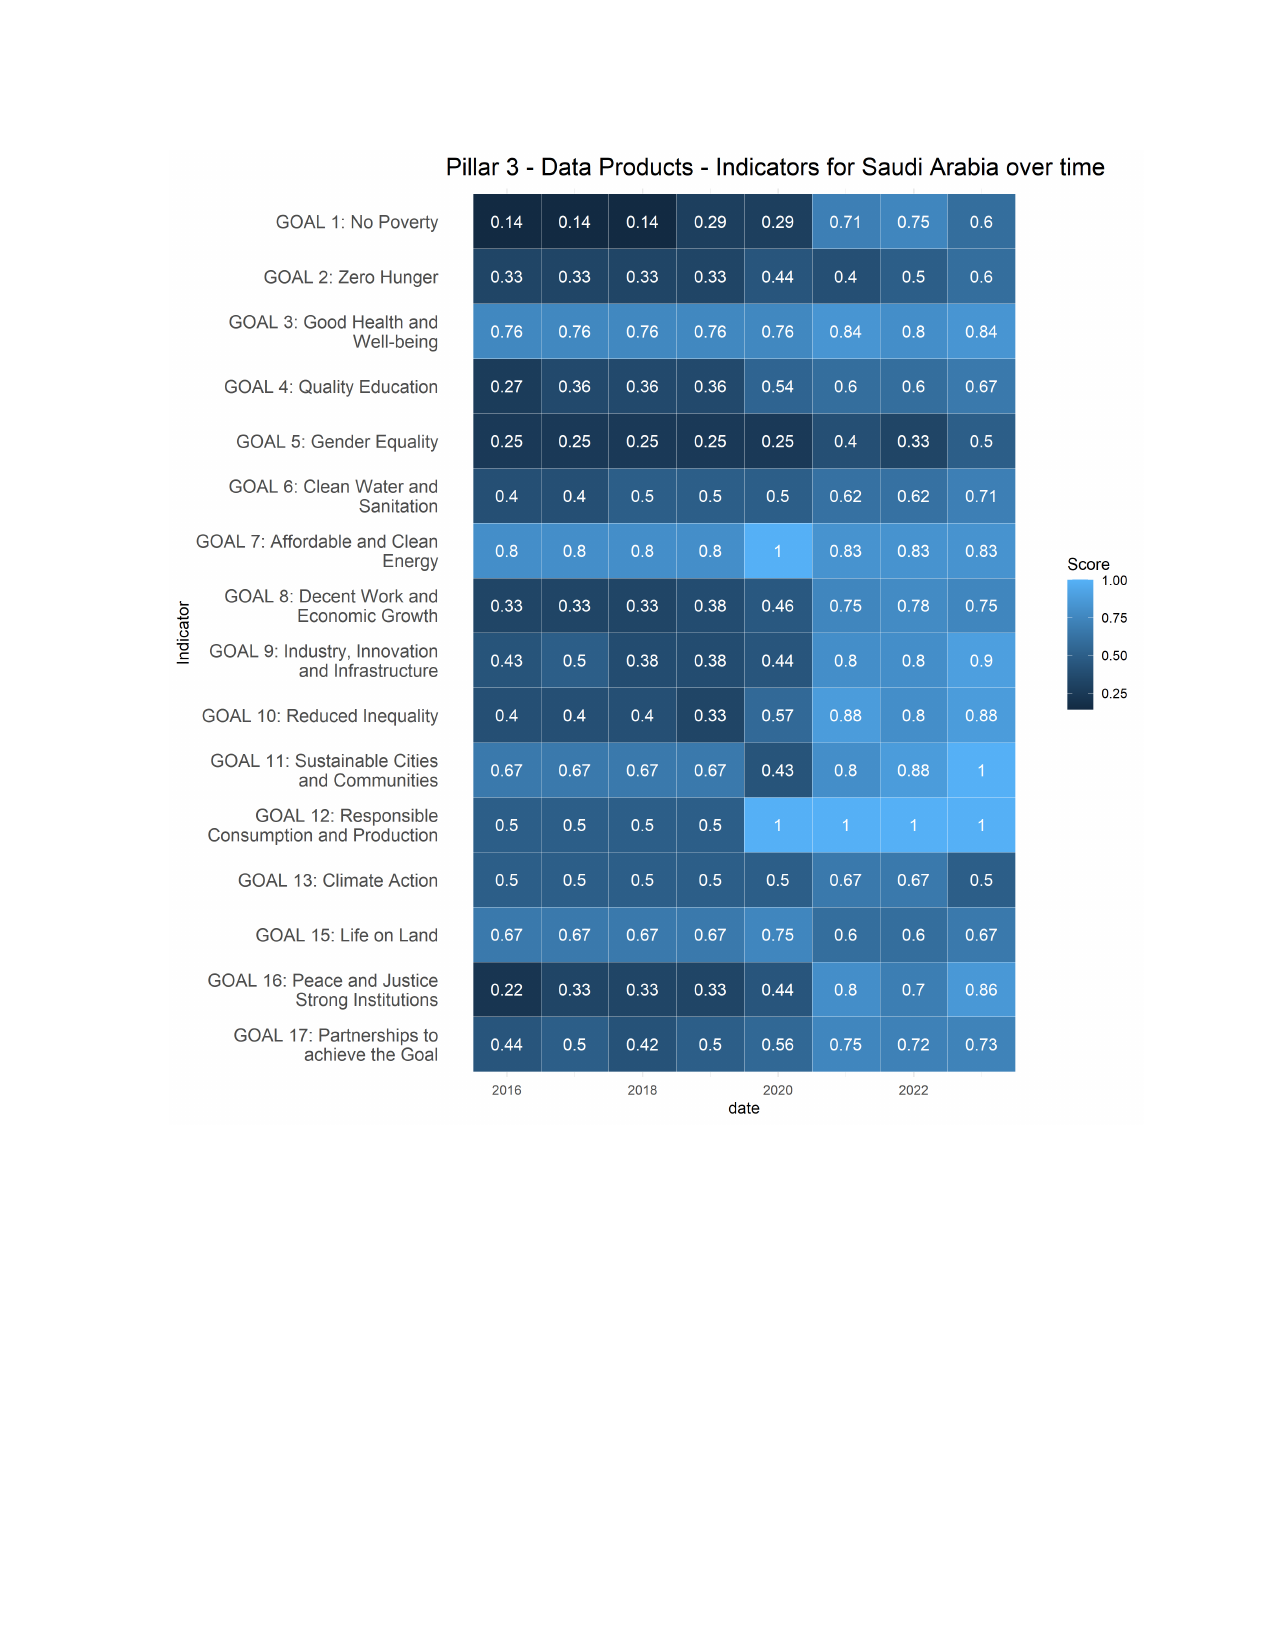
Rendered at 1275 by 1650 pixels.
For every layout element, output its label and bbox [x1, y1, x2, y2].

picture [168, 150, 1144, 1125]
